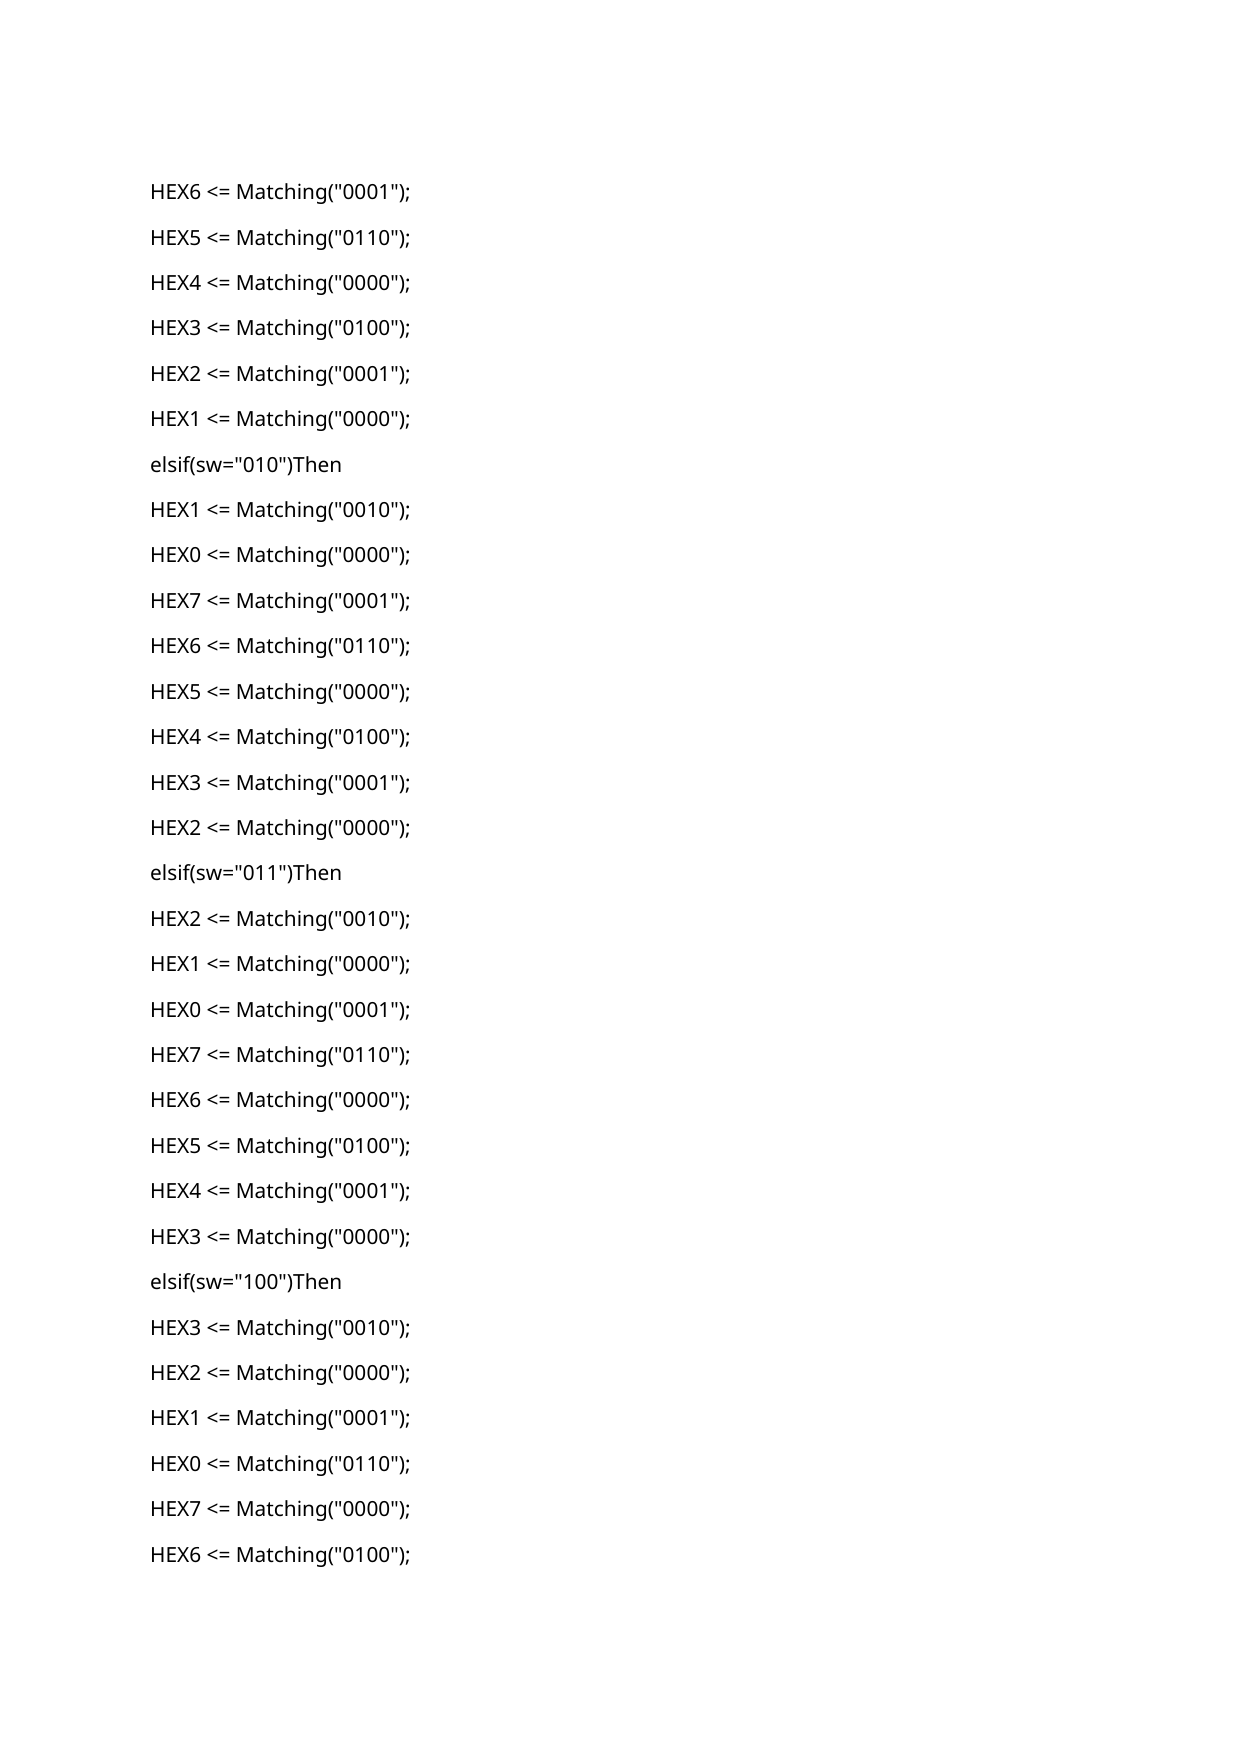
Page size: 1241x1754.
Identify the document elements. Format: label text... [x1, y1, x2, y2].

text HEX4 <= Matching("0001"); [150, 1176, 1090, 1205]
text HEX6 <= Matching("0100"); [150, 1540, 1090, 1568]
text HEX3 <= Matching("0000"); [150, 1222, 1090, 1250]
text HEX0 <= Matching("0000"); [150, 541, 1090, 569]
text HEX5 <= Matching("0110"); [150, 223, 1090, 251]
text HEX0 <= Matching("0001"); [150, 995, 1090, 1023]
text HEX2 <= Matching("0001"); [150, 359, 1090, 387]
text elsif(sw="011")Then [150, 858, 1090, 887]
text HEX2 <= Matching("0010"); [150, 904, 1090, 932]
text HEX4 <= Matching("0000"); [150, 268, 1090, 296]
text HEX3 <= Matching("0010"); [150, 1313, 1090, 1341]
text HEX1 <= Matching("0000"); [150, 949, 1090, 978]
text HEX7 <= Matching("0110"); [150, 1040, 1090, 1068]
text HEX0 <= Matching("0110"); [150, 1449, 1090, 1477]
text HEX6 <= Matching("0110"); [150, 631, 1090, 660]
text HEX3 <= Matching("0100"); [150, 313, 1090, 342]
text HEX6 <= Matching("0000"); [150, 1086, 1090, 1114]
text HEX2 <= Matching("0000"); [150, 813, 1090, 841]
text HEX5 <= Matching("0100"); [150, 1131, 1090, 1159]
text HEX5 <= Matching("0000"); [150, 677, 1090, 705]
text HEX7 <= Matching("0001"); [150, 586, 1090, 614]
text HEX1 <= Matching("0000"); [150, 404, 1090, 433]
text elsif(sw="100")Then [150, 1267, 1090, 1296]
text HEX1 <= Matching("0001"); [150, 1403, 1090, 1432]
text HEX3 <= Matching("0001"); [150, 768, 1090, 796]
text HEX6 <= Matching("0001"); [150, 177, 1090, 206]
text HEX2 <= Matching("0000"); [150, 1358, 1090, 1386]
text HEX7 <= Matching("0000"); [150, 1494, 1090, 1523]
text elsif(sw="010")Then [150, 450, 1090, 478]
text HEX4 <= Matching("0100"); [150, 722, 1090, 751]
text HEX1 <= Matching("0010"); [150, 495, 1090, 523]
